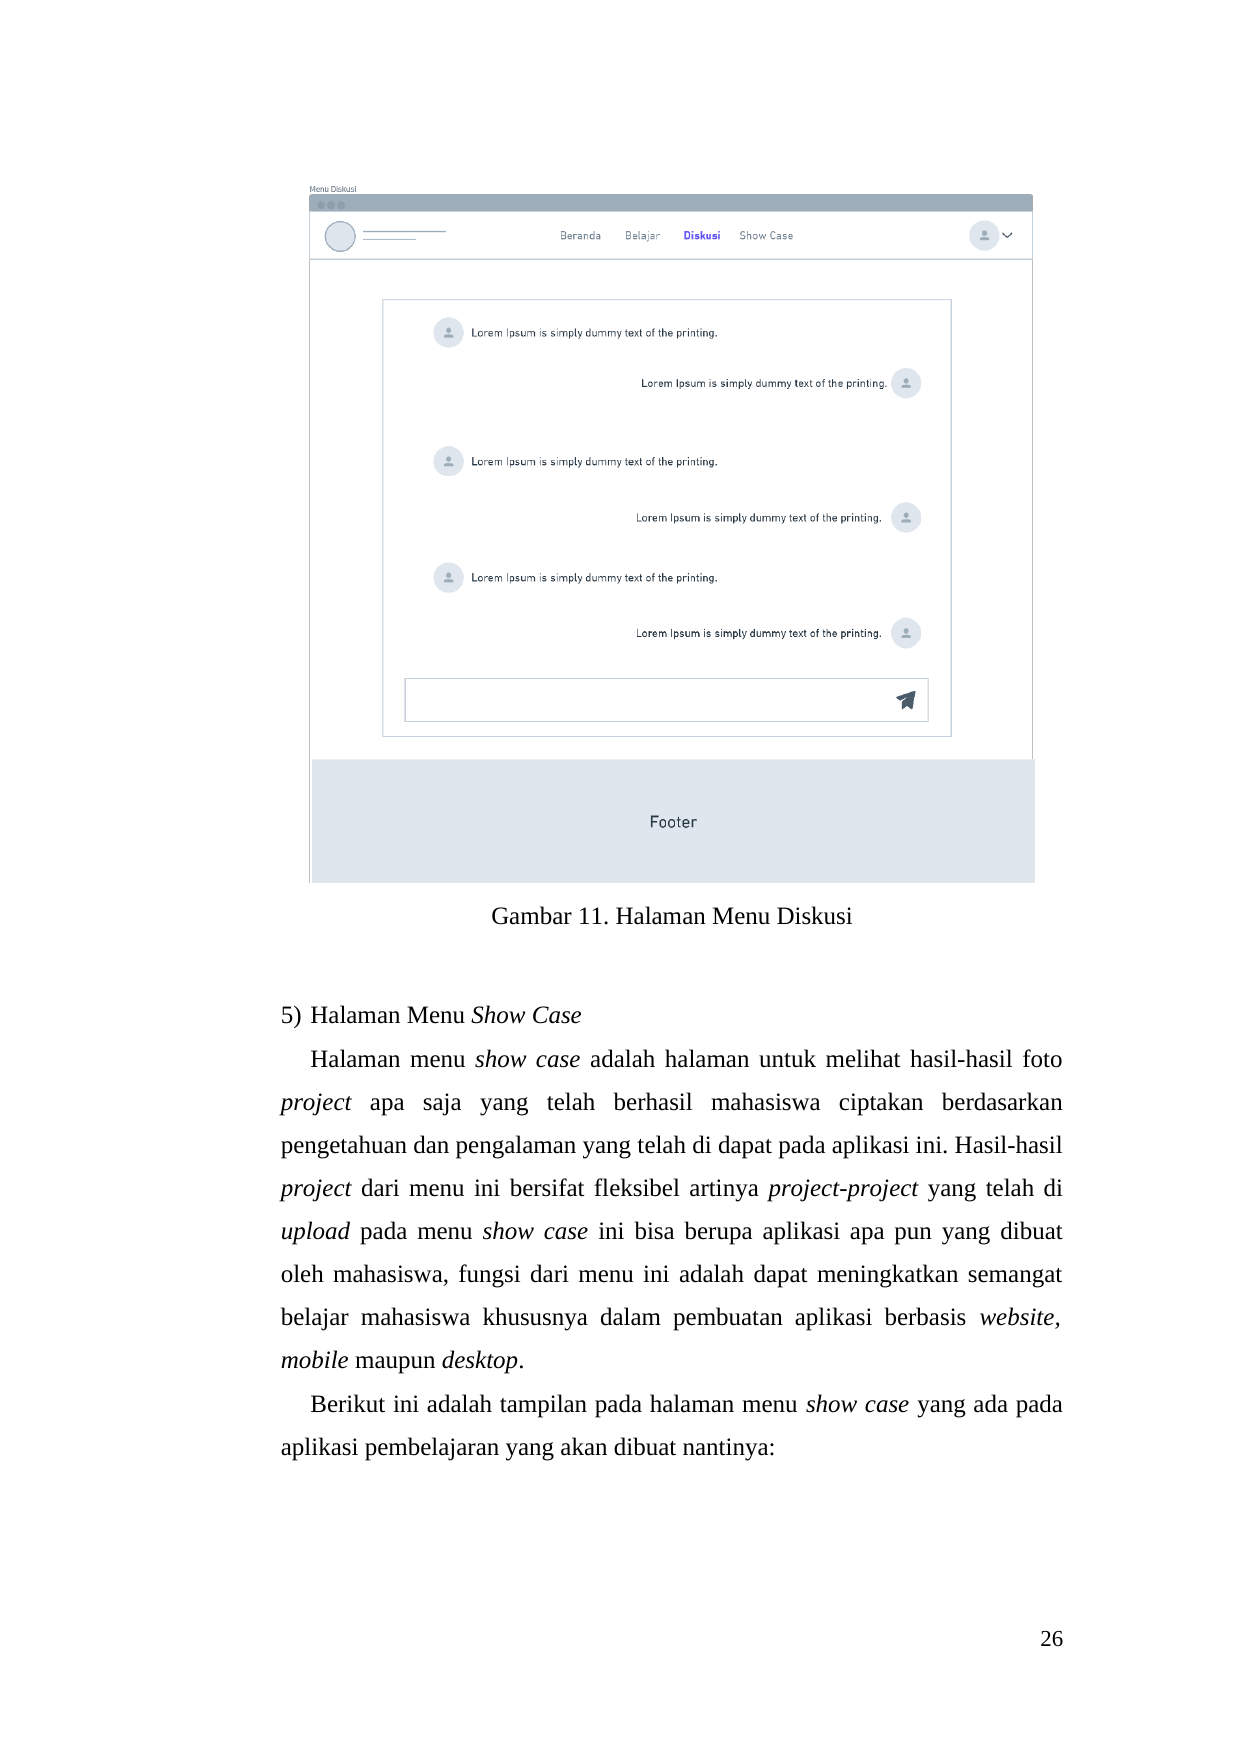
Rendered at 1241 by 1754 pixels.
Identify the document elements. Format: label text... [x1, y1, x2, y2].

list Halaman Menu Show Case [281, 1001, 1063, 1029]
picture [303, 177, 1040, 889]
list Halaman menu show case adalah halaman untuk melihat hasil-hasil foto project apa saja yang telah berhasil mahasiswa ciptakan berdasarkan pengetahuan dan pengalaman yang telah di dapat pada aplikasi ini. Hasil-hasil project dari menu ini bersifat fleksibel artinya project-project yang telah di upload pada menu show case ini bisa berupa aplikasi apa pun yang dibuat oleh mahasiswa, fungsi dari menu ini adalah dapat meningkatkan semangat belajar mahasiswa khususnya dalam pembuatan aplikasi berbasis website, mobile maupun desktop. [281, 1044, 1063, 1374]
text Gambar 11. Halaman Menu Diskusi [281, 901, 1063, 930]
list Berikut ini adalah tampilan pada halaman menu show case yang ada pada aplikasi pembelajaran yang akan dibuat nantinya: [281, 1389, 1063, 1461]
